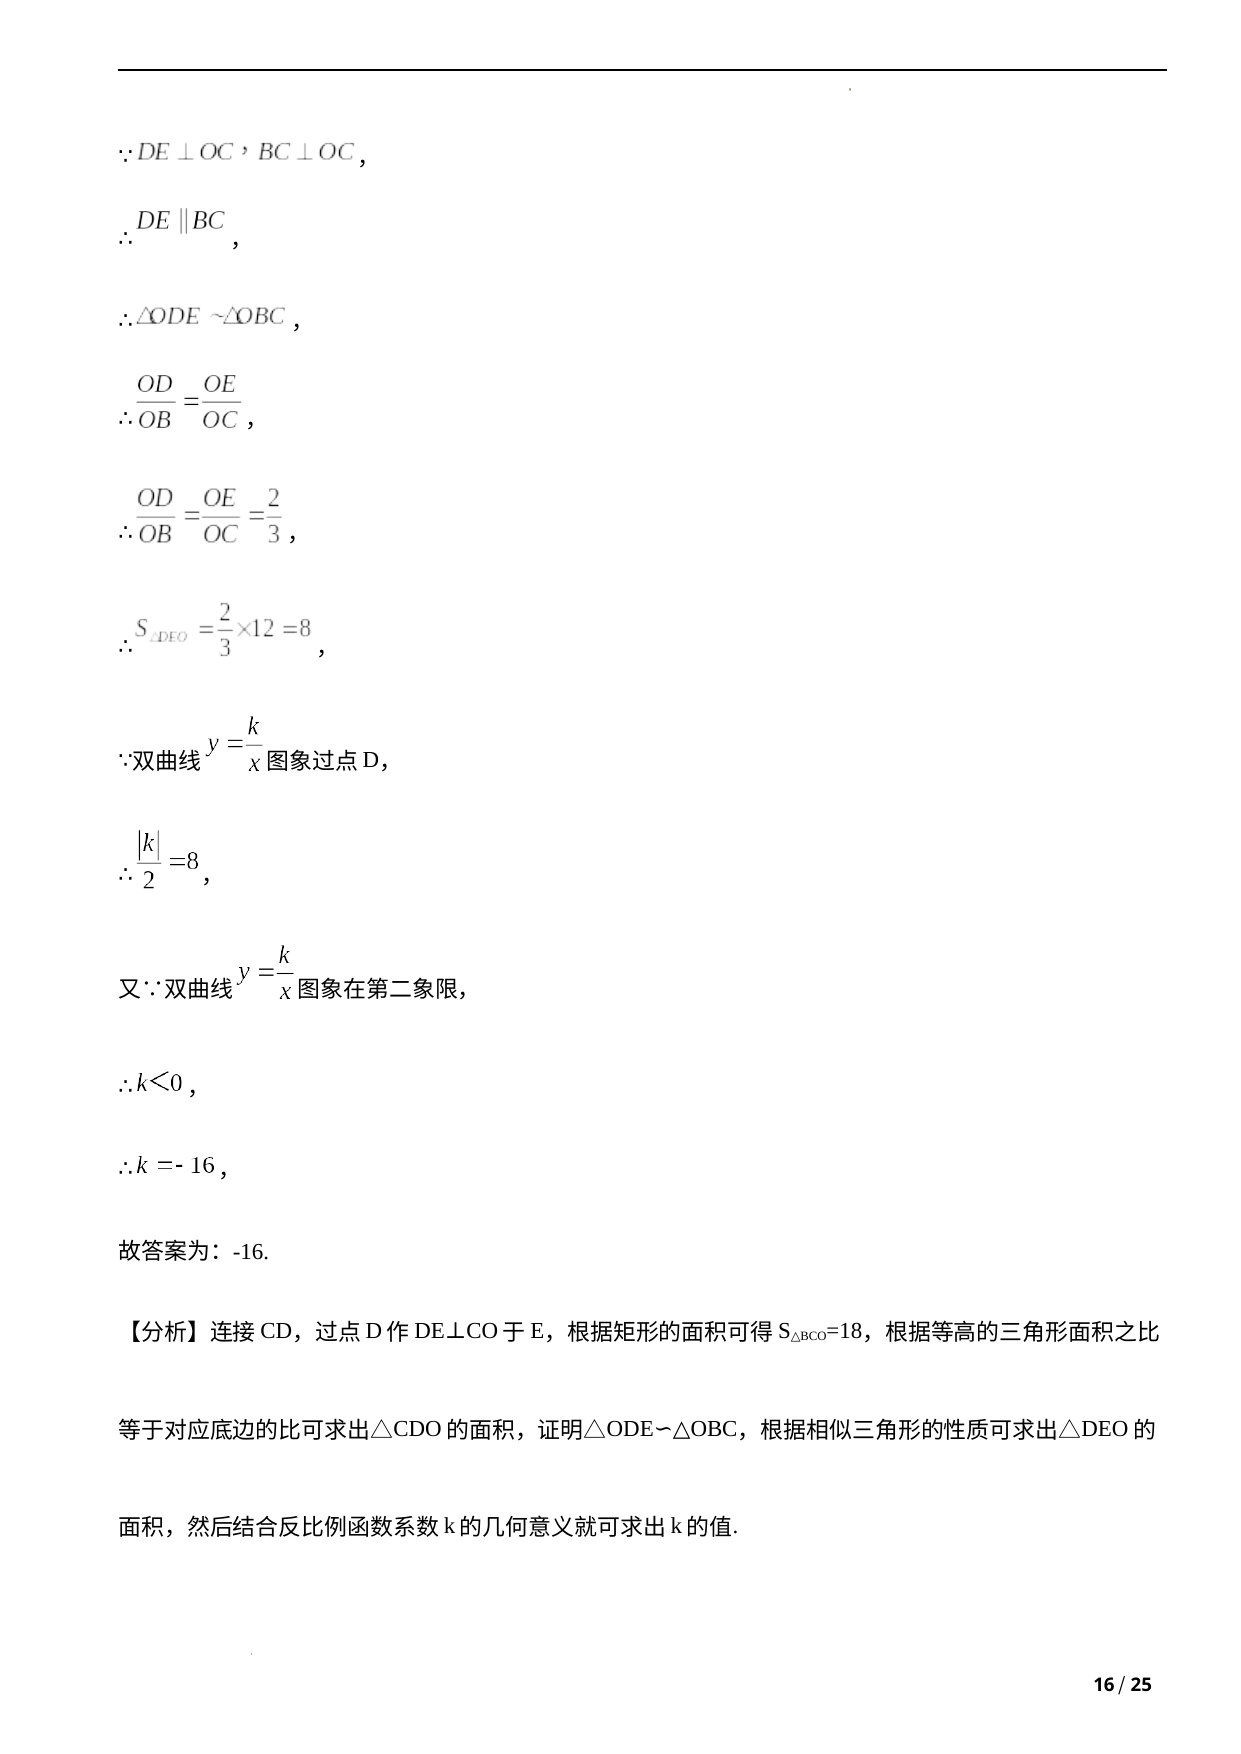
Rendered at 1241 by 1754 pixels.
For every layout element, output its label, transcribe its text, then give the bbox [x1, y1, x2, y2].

text 又∵双曲线图象在第二象限， [118, 939, 1167, 1037]
text ∴， [118, 205, 1167, 270]
text ∴， [118, 287, 1167, 352]
text ∴， [118, 597, 1167, 694]
text ∴， [118, 483, 1167, 580]
text ∴， [118, 1053, 1167, 1118]
text 【分析】连接CD，过点D作DE⊥CO于E，根据矩形的面积可得S△BCO=18，根据等高的三角形面积之比等于对应底边的比可求出△CDO的面积，证明△ODE∽△OBC，根据相似三角形的性质可求出△DEO的面积，然后结合反比例函数系数k的几何意义就可求出k的值. [118, 1298, 1167, 1558]
text ∵， [118, 123, 1167, 188]
text ∴， [118, 825, 1167, 923]
text ∵双曲线图象过点D， [118, 711, 1167, 808]
text ∴， [118, 1135, 1167, 1200]
text ∴， [118, 368, 1167, 466]
text 故答案为：-16. [118, 1217, 1167, 1282]
